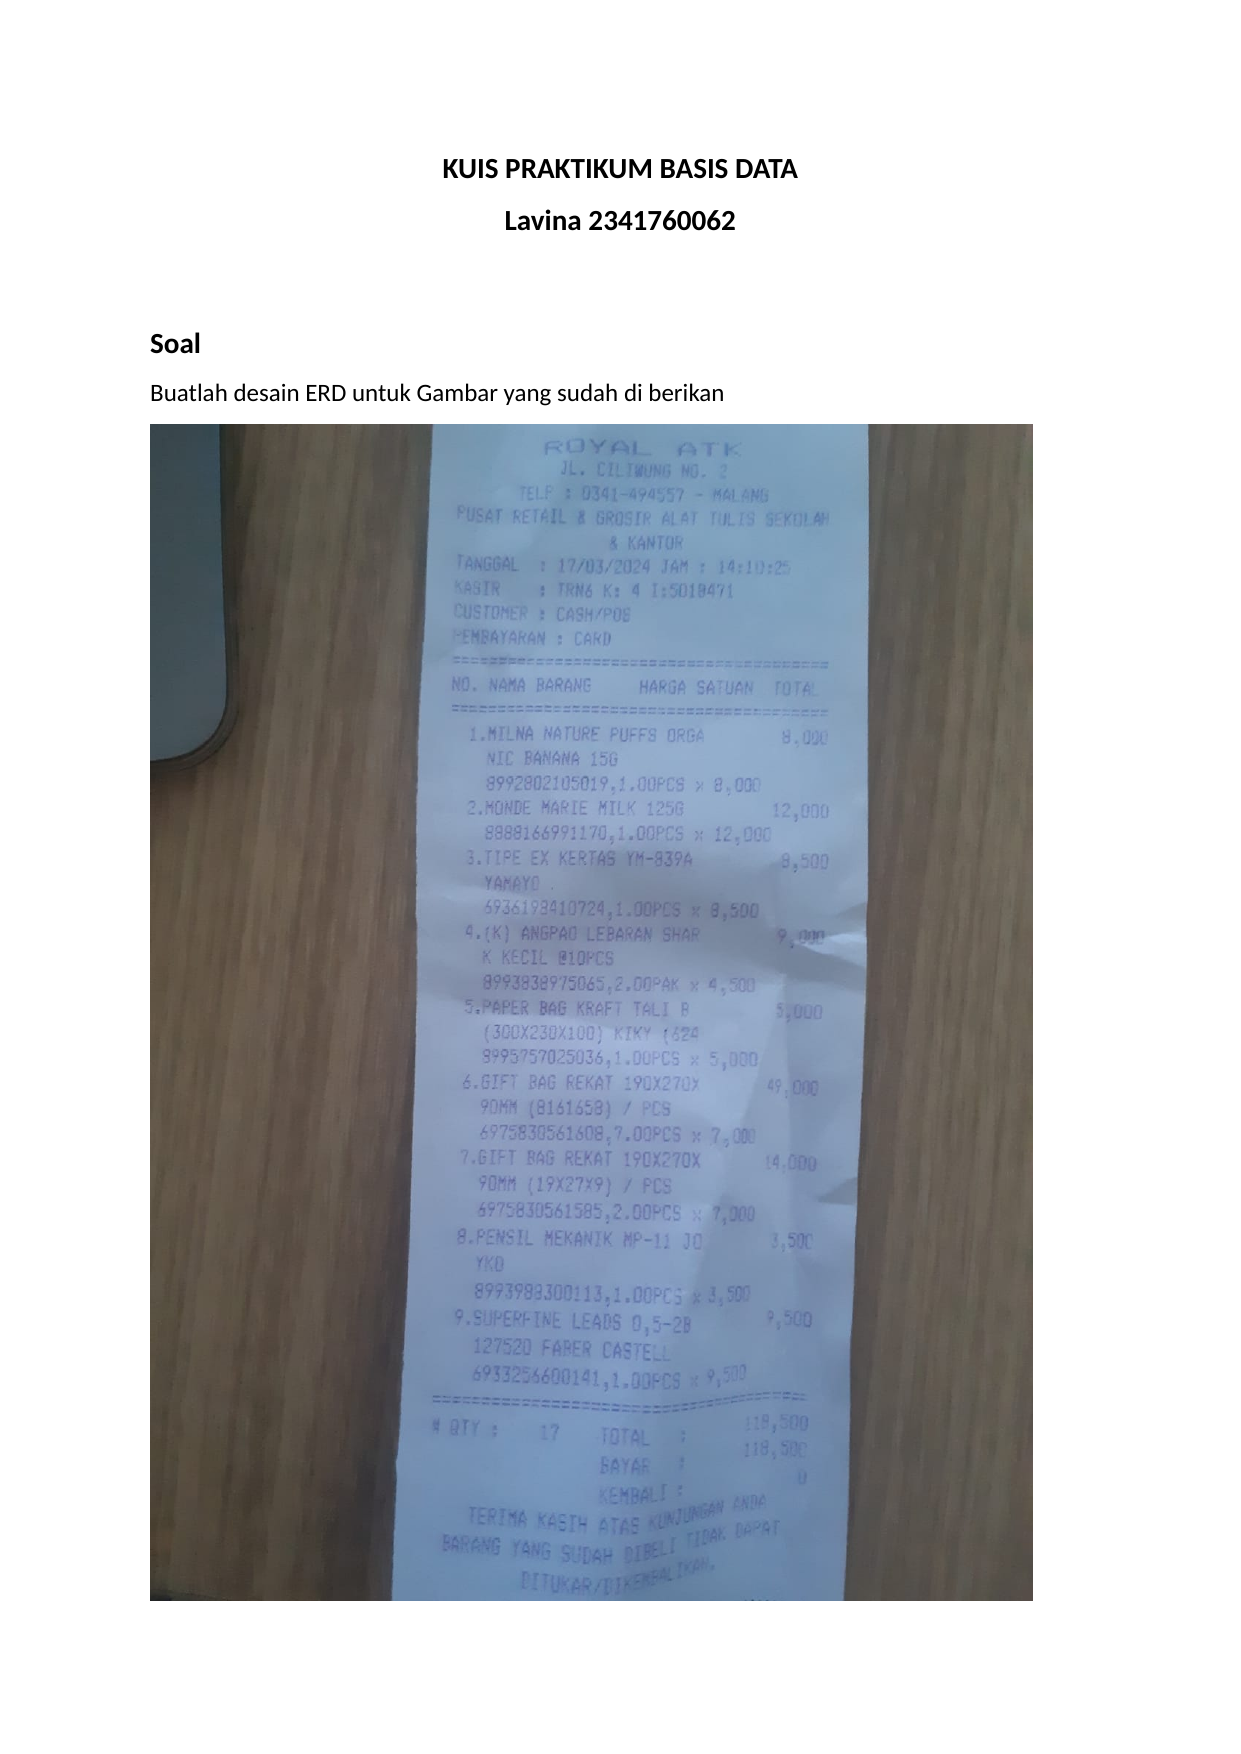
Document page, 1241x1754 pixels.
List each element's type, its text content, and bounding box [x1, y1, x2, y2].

text Soal [150, 325, 1090, 360]
text Lavina 2341760062 [150, 202, 1090, 238]
text KUIS PRAKTIKUM BASIS DATA [150, 150, 1090, 186]
text Buatlah desain ERD untuk Gambar yang sudah di berikan [150, 377, 1090, 407]
picture [150, 424, 1033, 1601]
